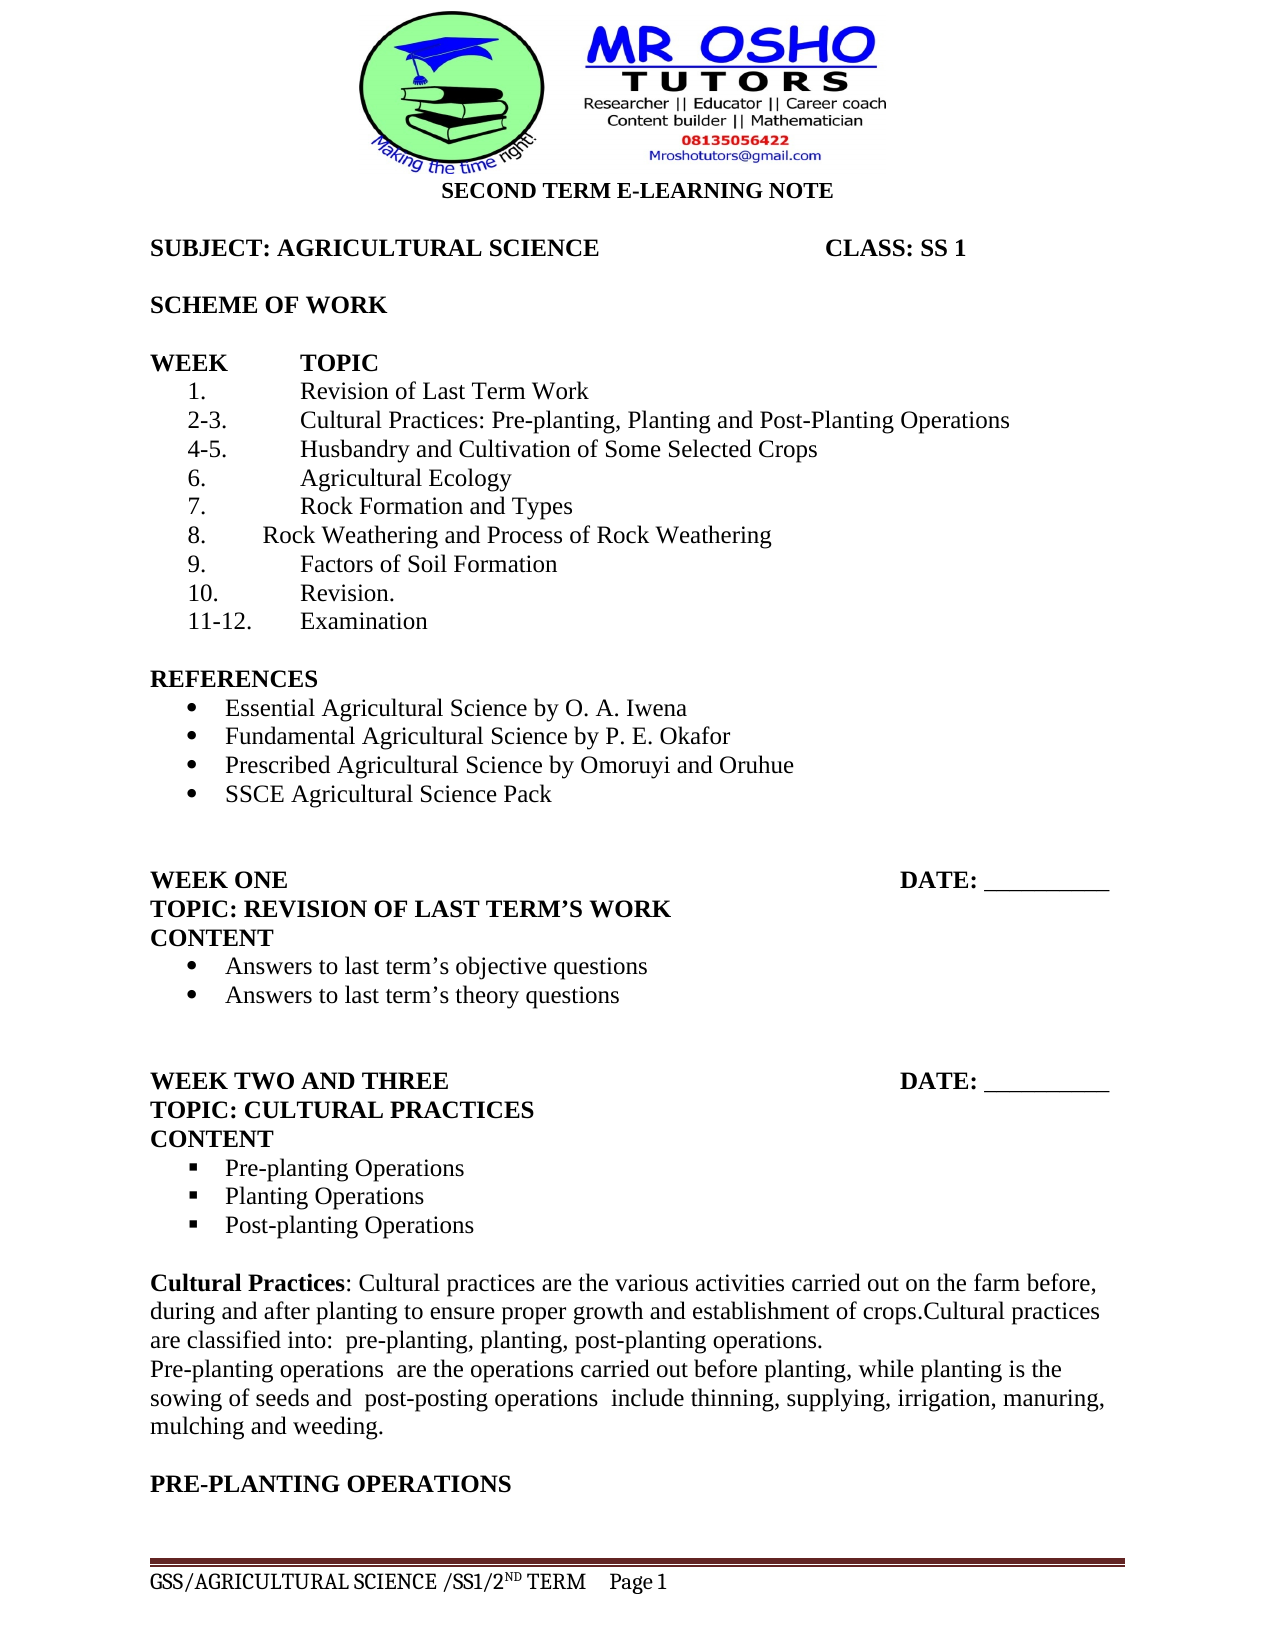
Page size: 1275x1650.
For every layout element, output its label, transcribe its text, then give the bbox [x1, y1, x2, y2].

text SECOND TERM E-LEARNING NOTE [150, 177, 1125, 204]
text WEEK ONE DATE: __________ [150, 865, 1125, 894]
text -PLANTING OPERATIONS [150, 1469, 1125, 1498]
text Cultural Practices: Cultural practices are the various activities carried out on the farm before, during and after planting to ensure proper growth and establishment of crops.Cultural practices are classified into: pre-planting, planting, post-planting operations. [150, 1268, 1125, 1354]
picture [359, 11, 886, 174]
list SSCE Agricultural Science Pack [187, 779, 1125, 808]
text SCHEME OF WORK [150, 290, 1125, 319]
list Pre-planting Operations [187, 1153, 1125, 1181]
list Post-planting Operations [187, 1210, 1125, 1239]
list Answers to last term’s objective questions [187, 951, 1125, 980]
text TOPIC: REVISION OF LAST TERM’S WORK [150, 894, 1125, 923]
list Rock Weathering and Process of Rock Weathering [187, 520, 1125, 549]
list Factors of Soil Formation [187, 549, 1125, 578]
text WEEK TOPIC [150, 348, 1125, 376]
text SUBJECT: AGRICULTURAL SCIENCE CLASS: SS 1 [150, 233, 1125, 261]
text CONTENT [150, 923, 1125, 951]
list Fundamental Agricultural Science by P. E. Okafor [187, 721, 1125, 750]
text 11-12. Examination [187, 606, 1125, 635]
list Essential Agricultural Science by O. A. Iwena [187, 693, 1125, 721]
list Revision. [187, 578, 1125, 606]
text Pre-planting operations are the operations carried out before planting, while planting is the sowing of seeds and post-posting operations include thinning, supplying, irrigation, manuring, mulching and weeding. [150, 1354, 1125, 1440]
list Revision of Last Term Work [187, 376, 1125, 405]
list Planting Operations [187, 1181, 1125, 1210]
list Prescribed Agricultural Science by Omoruyi and Oruhue [187, 750, 1125, 779]
text 4-5. Husbandry and Cultivation of Some Selected Crops [187, 434, 1125, 463]
text REFERENCES [150, 664, 1125, 693]
text WEEK TWO AND THREE DATE: __________ [150, 1066, 1125, 1095]
text 6. Agricultural Ecology [187, 463, 1125, 491]
text CONTENT [150, 1124, 1125, 1153]
list Answers to last term’s theory questions [187, 980, 1125, 1009]
text TOPIC: CULTURAL PRACTICES [150, 1095, 1125, 1124]
text 7. Rock Formation and Types [187, 491, 1125, 520]
list Cultural Practices: Pre-planting, Planting and Post-Planting Operations [187, 405, 1125, 434]
